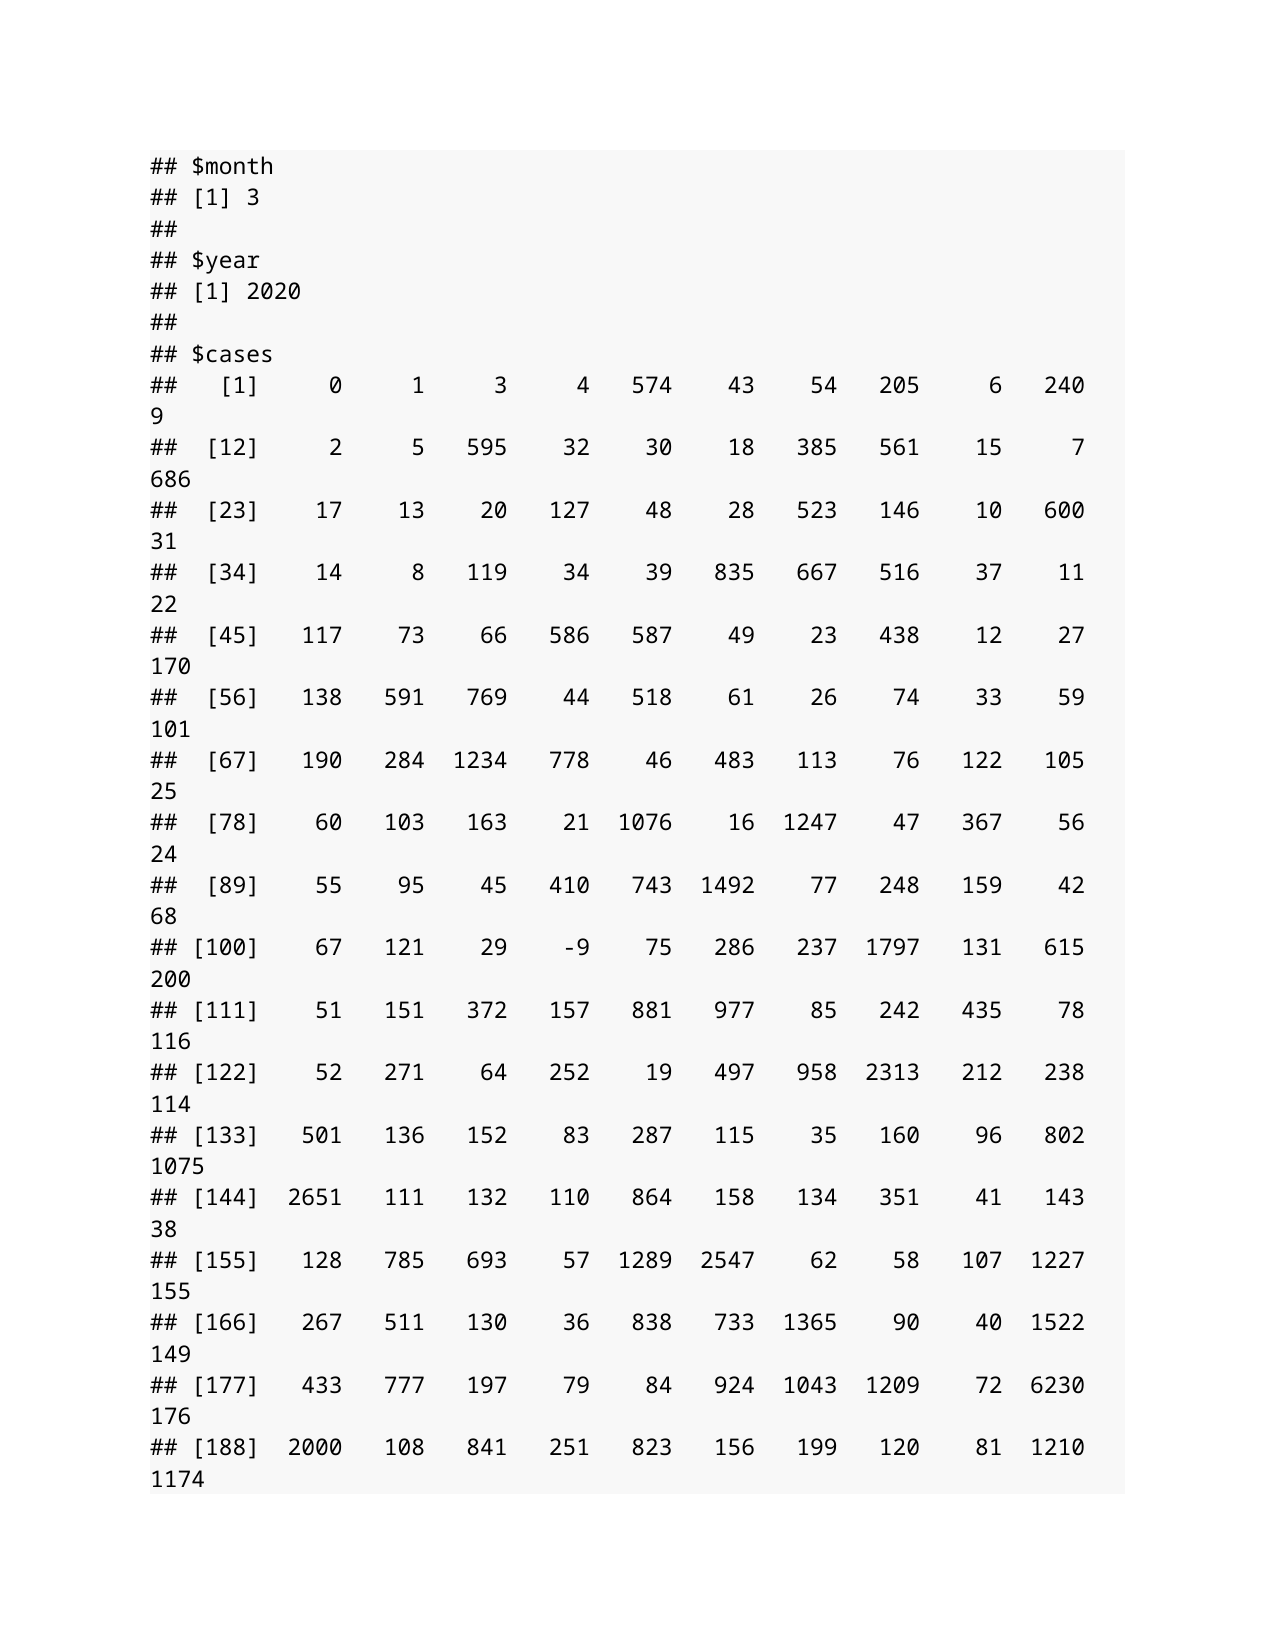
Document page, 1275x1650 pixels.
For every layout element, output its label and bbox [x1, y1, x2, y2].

text [150, 150, 1125, 1494]
